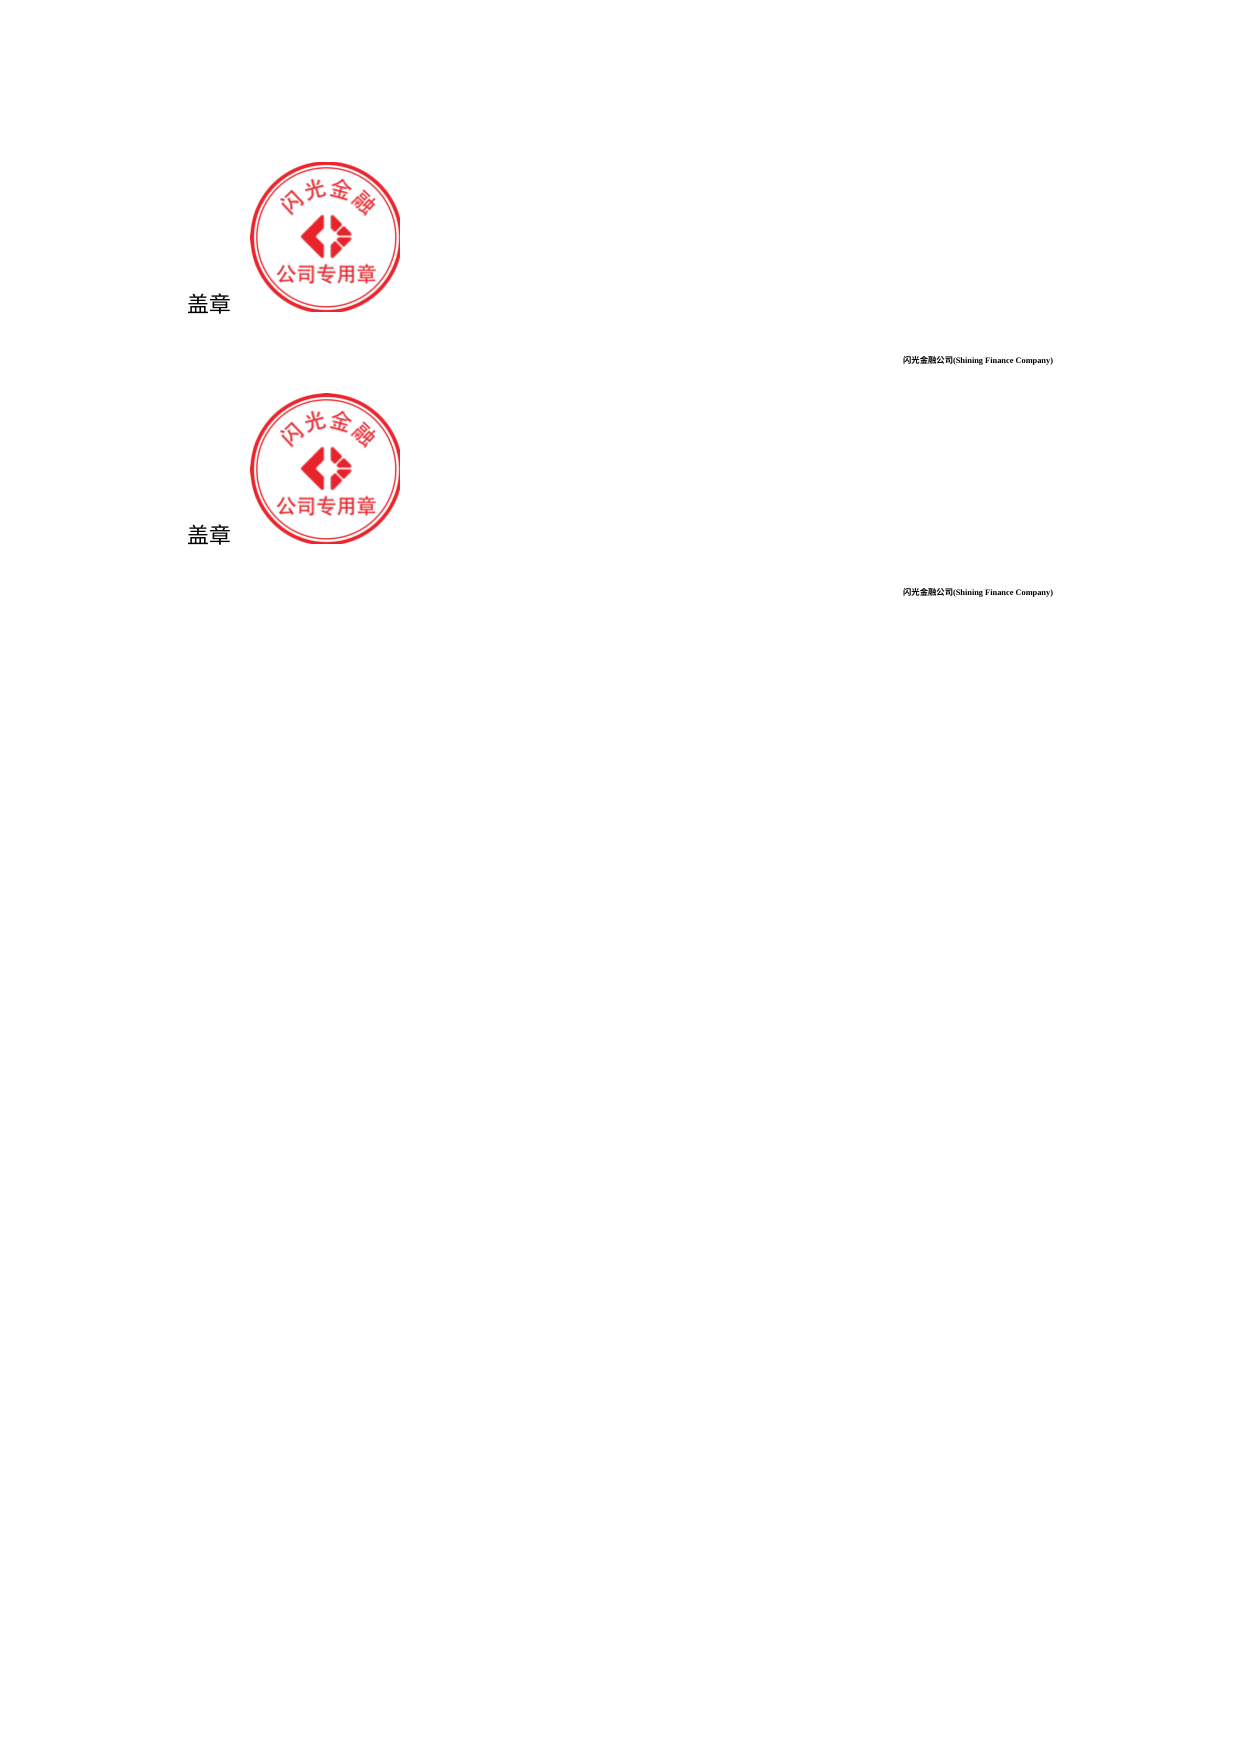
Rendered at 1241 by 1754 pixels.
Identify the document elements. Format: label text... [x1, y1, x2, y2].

text 盖章 [187, 394, 1053, 556]
text 闪光金融公司(Shining Finance Company) [187, 344, 1053, 376]
picture [250, 162, 400, 312]
picture [250, 393, 400, 544]
text 闪光金融公司(Shining Finance Company) [187, 575, 1053, 608]
text 盖章 [187, 162, 1053, 324]
